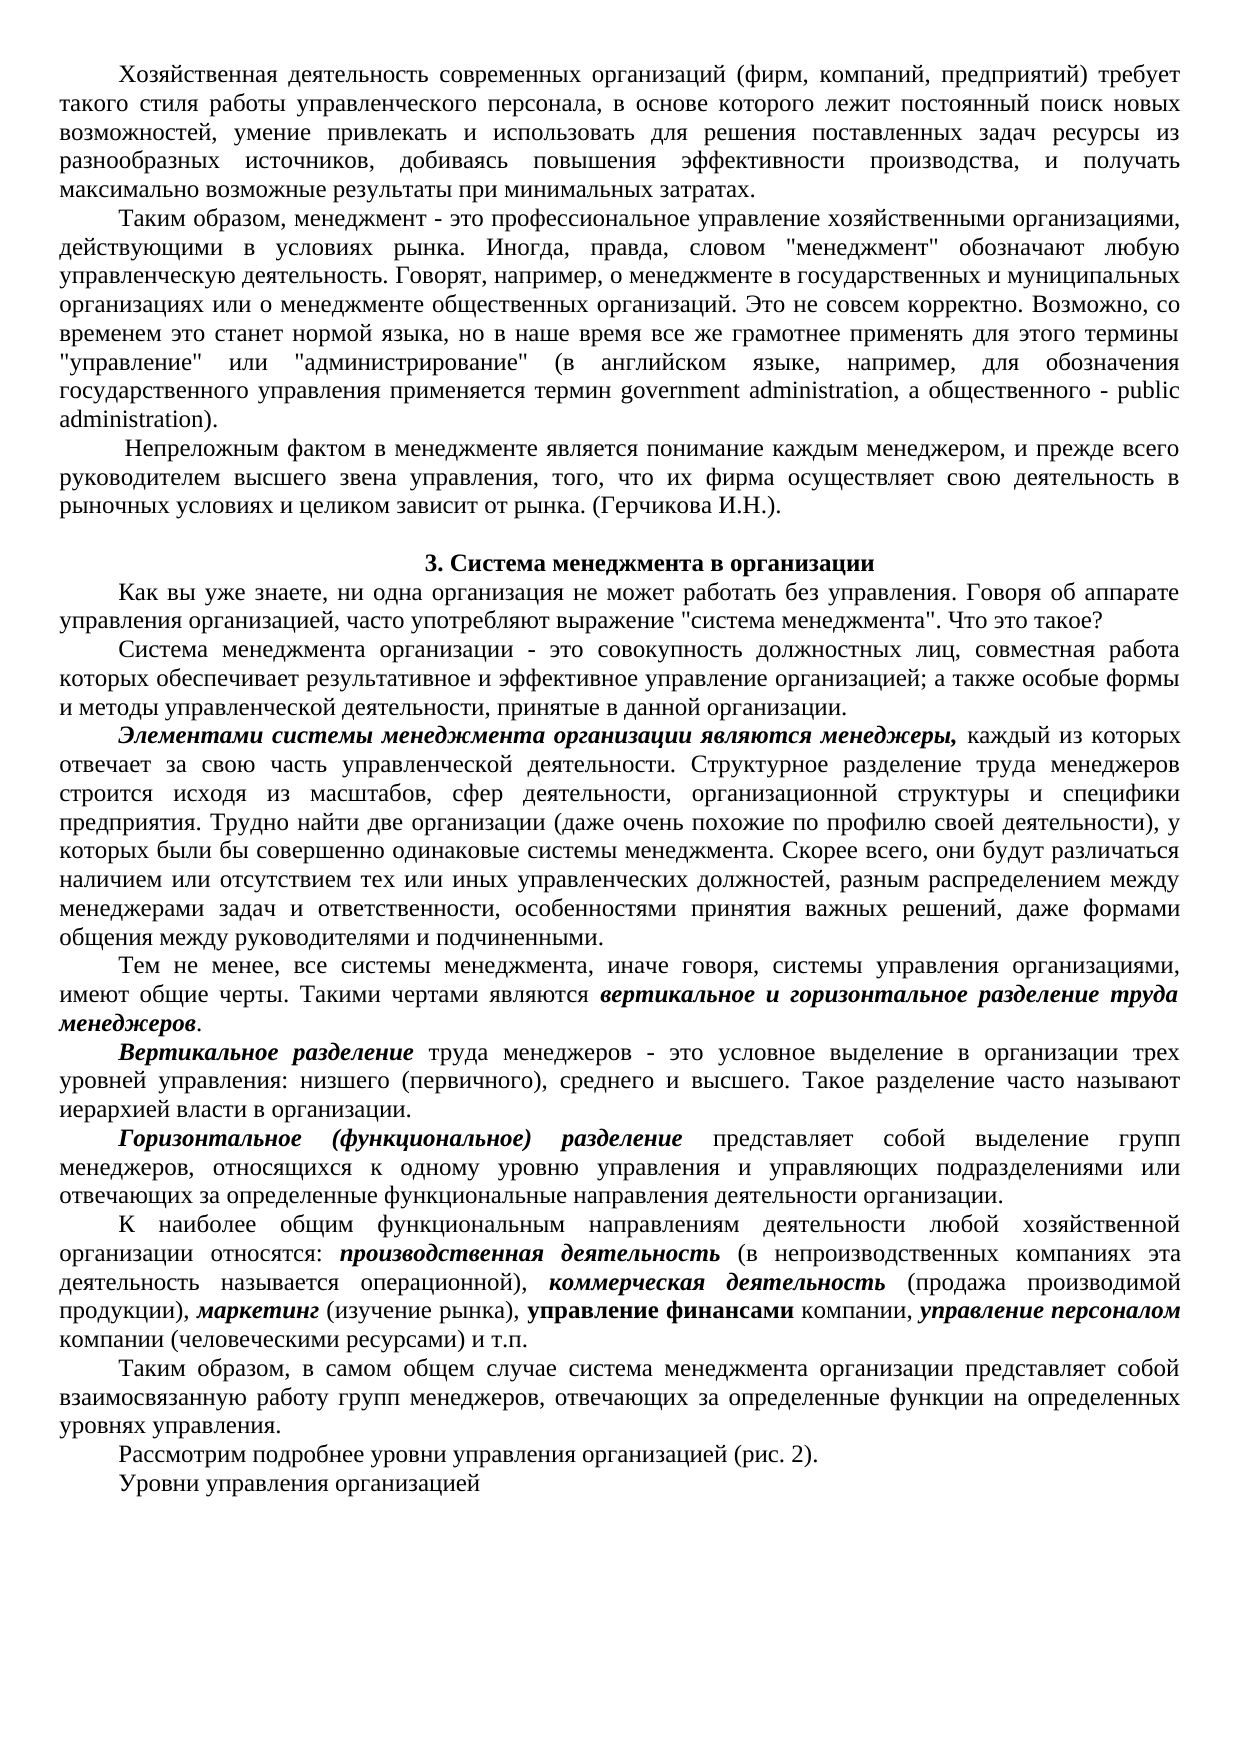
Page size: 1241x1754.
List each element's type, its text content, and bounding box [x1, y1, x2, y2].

text 3. Система менеджмента в организации [59, 548, 1181, 577]
text Рассмотрим подробнее уровни управления организацией (рис. 2). [59, 1439, 1181, 1468]
text Система менеджмента организации - это совокупность должностных лиц, совместная работа которых обеспечивает результативное и эффективное управление организацией; а также особые формы и методы управленческой деятельности, принятые в данной организации. [59, 634, 1181, 720]
text Элементами системы менеджмента организации являются менеджеры, каждый из которых отвечает за свою часть управленческой деятельности. Структурное разделение труда менеджеров строится исходя из масштабов, сфер деятельности, организационной структуры и специфики предприятия. Трудно найти две организации (даже очень похожие по профилю своей деятельности), у которых были бы совершенно одинаковые системы менеджмента. Скорее всего, они будут различаться наличием или отсутствием тех или иных управленческих должностей, разным распределением между менеджерами задач и ответственности, особенностями принятия важных решений, даже формами общения между руководителями и подчиненными. [59, 720, 1181, 950]
text Уровни управления организацией [59, 1468, 1181, 1497]
text Таким образом, в самом общем случае система менеджмента организации представляет собой взаимосвязанную работу групп менеджеров, отвечающих за определенные функции на определенных уровнях управления. [59, 1353, 1181, 1439]
text Хозяйственная деятельность современных организаций (фирм, компаний, предприятий) требует такого стиля работы управленческого персонала, в основе которого лежит постоянный поиск новых возможностей, умение привлекать и использовать для решения поставленных задач ресурсы из разнообразных источников, добиваясь повышения эффективности производства, и получать максимально возможные результаты при минимальных затратах. [59, 59, 1181, 203]
text Горизонтальное (функциональное) разделение представляет собой выделение групп менеджеров, относящихся к одному уровню управления и управляющих подразделениями или отвечающих за определенные функциональные направления деятельности организации. [59, 1123, 1181, 1209]
text Тем не менее, все системы менеджмента, иначе говоря, системы управления организациями, имеют общие черты. Такими чертами являются вертикальное и горизонтальное разделение труда менеджеров. [59, 950, 1181, 1037]
text Как вы уже знаете, ни одна организация не может работать без управления. Говоря об аппарате управления организацией, часто употребляют выражение "система менеджмента". Что это такое? [59, 577, 1181, 634]
text Вертикальное разделение труда менеджеров - это условное выделение в организации трех уровней управления: низшего (первичного), среднего и высшего. Такое разделение часто называют иерархией власти в организации. [59, 1037, 1181, 1123]
text Непреложным фактом в менеджменте является понимание каждым менеджером, и прежде всего руководителем высшего звена управления, того, что их фирма осуществляет свою деятельность в рыночных условиях и целиком зависит от рынка. (Герчикова И.Н.). [59, 433, 1181, 519]
text К наиболее общим функциональным направлениям деятельности любой хозяйственной организации относятся: производственная деятельность (в непроизводственных компаниях эта деятельность называется операционной), коммерческая деятельность (продажа производимой продукции), маркетинг (изучение рынка), управление финансами компании, управление персоналом компании (человеческими ресурсами) и т.п. [59, 1209, 1181, 1353]
text Таким образом, менеджмент - это профессиональное управление хозяйственными организациями, действующими в условиях рынка. Иногда, правда, словом "менеджмент" обозначают любую управленческую деятельность. Говорят, например, о менеджменте в государственных и муниципальных организациях или о менеджменте общественных организаций. Это не совсем корректно. Возможно, со временем это станет нормой языка, но в наше время все же грамотнее применять для этого термины "управление" или "администрирование" (в английском языке, например, для обозначения государственного управления применяется термин government administration, а общественного - public administration). [59, 203, 1181, 433]
